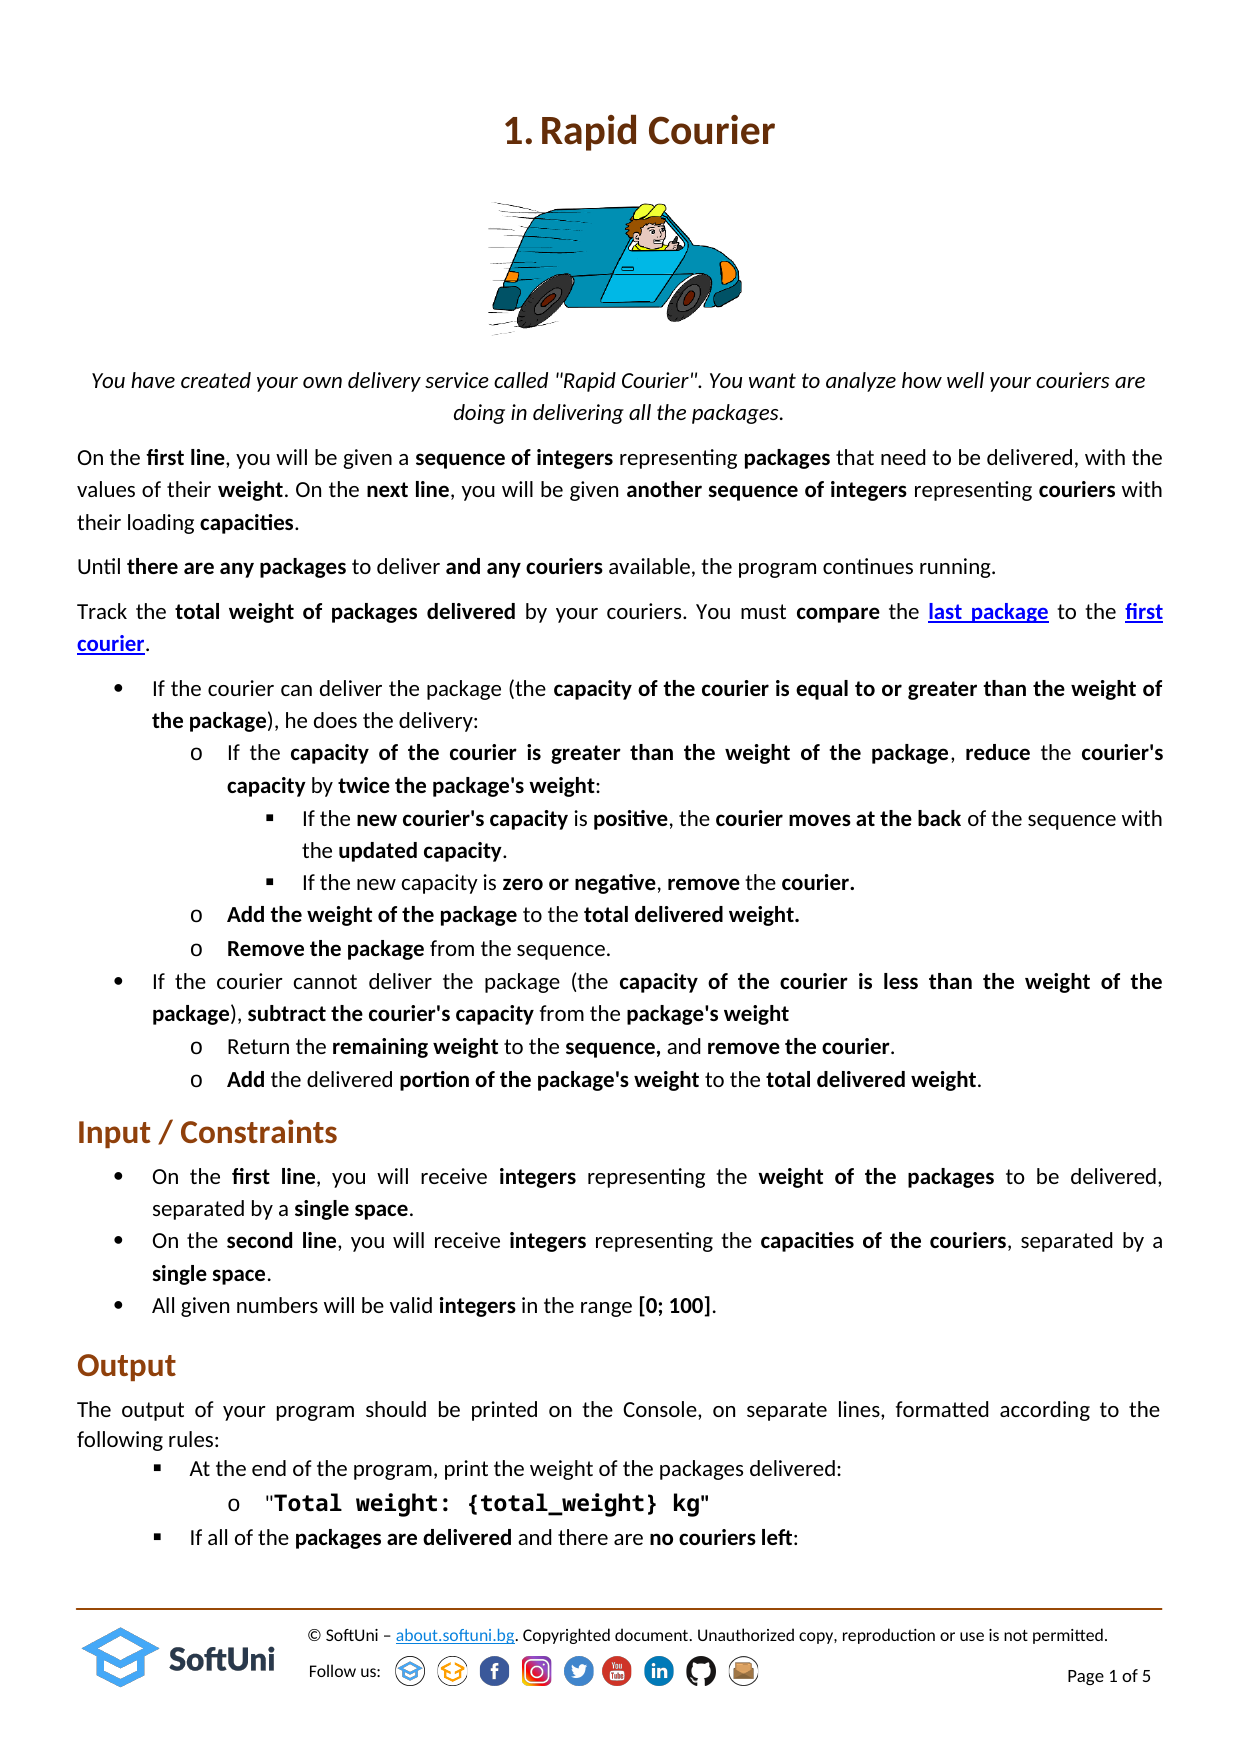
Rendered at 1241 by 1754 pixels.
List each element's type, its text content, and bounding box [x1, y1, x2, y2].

list On the second line, you will receive integers representing the capacities of the couriers, separated by a single space. [114, 1227, 1163, 1287]
picture [437, 1656, 468, 1686]
list Return the remaining weight to the sequence, and remove the courier. [189, 1032, 1163, 1061]
picture [522, 1656, 552, 1686]
list "Total weight: {total_weight} kg" [227, 1487, 1163, 1518]
subtitle Input / Constraints [77, 1111, 1163, 1152]
picture [658, 1668, 667, 1678]
text Until there are any packages to deliver and any couriers available, the program continues running. [77, 552, 1163, 580]
text The output of your program should be printed on the Console, on separate lines, formatted according to the following rules: [77, 1395, 1163, 1453]
list If the new courier's capacity is positive, the courier moves at the back of the sequence with the updated capacity. [264, 804, 1163, 864]
picture [564, 1656, 594, 1686]
list If all of the packages are delivered and there are no couriers left: [152, 1523, 1163, 1551]
list All given numbers will be valid integers in the range [0; 100]. [114, 1291, 1163, 1319]
text On the first line, you will be given a sequence of integers representing packages that need to be delivered, with the values of their weight. On the next line, you will be given another sequence of integers representing couriers with their loading capacities. [77, 443, 1163, 536]
picture [665, 1656, 674, 1665]
text You have created your own delivery service called "Rapid Courier". You want to analyze how well your couriers are doing in delivering all the packages. [77, 366, 1163, 427]
picture [728, 1656, 759, 1686]
list Add the delivered portion of the package's weight to the total delivered weight. [189, 1065, 1163, 1094]
list If the capacity of the courier is greater than the weight of the package, reduce the courier's capacity by twice the package's weight: [189, 738, 1163, 799]
picture [665, 1677, 674, 1686]
picture [75, 1621, 281, 1693]
list If the courier can deliver the package (the capacity of the courier is equal to or greater than the weight of the package), he does the delivery: [114, 674, 1163, 734]
list At the end of the program, print the weight of the packages delivered: [152, 1454, 1163, 1482]
picture [644, 1677, 653, 1686]
list On the first line, you will receive integers representing the weight of the packages to be delivered, separated by a single space. [114, 1162, 1163, 1222]
picture [602, 1656, 632, 1686]
list Remove the package from the sequence. [189, 934, 1163, 963]
picture [488, 174, 752, 350]
picture [395, 1656, 425, 1686]
subtitle Output [77, 1344, 1163, 1385]
picture [644, 1656, 653, 1665]
list Аdd the weight of the package to the total delivered weight. [189, 900, 1163, 929]
list If the new capacity is zero or negative, remove the courier. [264, 868, 1163, 896]
list If the courier cannot deliver the package (the capacity of the courier is less than the weight of the package), subtract the courier's capacity from the package's weight [114, 967, 1163, 1028]
picture [479, 1656, 510, 1686]
text Track the total weight of packages delivered by your couriers. You must compare the last package to the first courier. [77, 597, 1163, 657]
picture [686, 1656, 716, 1686]
list Rapid Courier [114, 104, 1163, 154]
